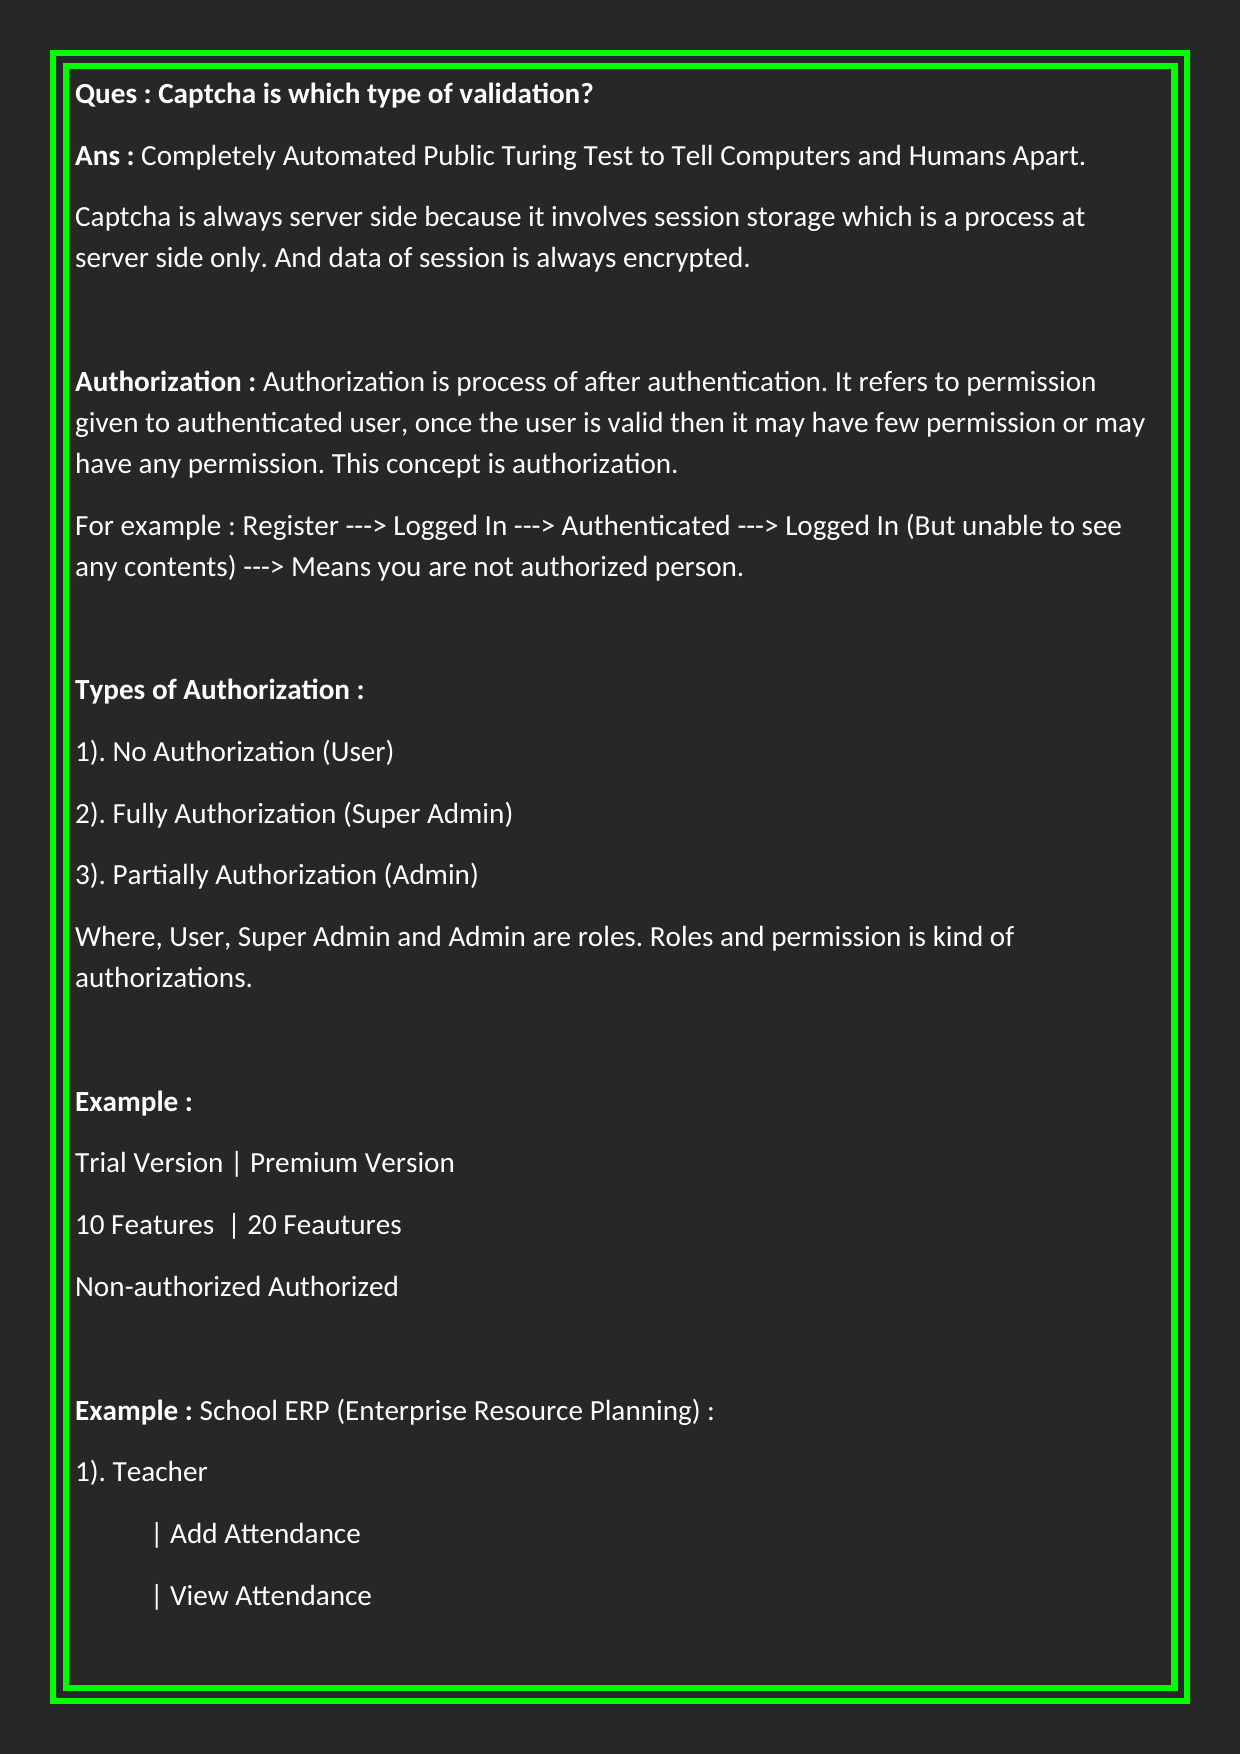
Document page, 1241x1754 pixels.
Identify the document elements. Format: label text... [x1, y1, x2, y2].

text | Add Attendance [75, 1515, 1165, 1551]
text 2). Fully Authorization (Super Admin) [75, 795, 1165, 830]
text Non-authorized Authorized [75, 1268, 1165, 1304]
text Example : [75, 1083, 1165, 1118]
text 3). Partially Authorization (Admin) [75, 856, 1165, 892]
text | View Attendance [75, 1577, 1165, 1612]
text For example : Register ---> Logged In ---> Authenticated ---> Logged In (But unable to see any contents) ---> Means you are not authorized person. [75, 507, 1165, 583]
text 1). Teacher [75, 1453, 1165, 1489]
text Trial Version | Premium Version [75, 1144, 1165, 1180]
text Ans : Completely Automated Public Turing Test to Tell Computers and Humans Apart. [75, 137, 1165, 172]
text Authorization : Authorization is process of after authentication. It refers to permission given to authenticated user, once the user is valid then it may have few permission or may have any permission. This concept is authorization. [75, 363, 1165, 481]
text Where, User, Super Admin and Admin are roles. Roles and permission is kind of authorizations. [75, 918, 1165, 995]
text Captcha is always server side because it involves session storage which is a process at server side only. And data of session is always encrypted. [75, 198, 1165, 275]
text Ques : Captcha is which type of validation? [75, 75, 1165, 111]
text Types of Authorization : [75, 671, 1165, 707]
text Example : School ERP (Enterprise Resource Planning) : [75, 1392, 1165, 1427]
text 10 Features | 20 Feautures [75, 1206, 1165, 1242]
text 1). No Authorization (User) [75, 733, 1165, 768]
